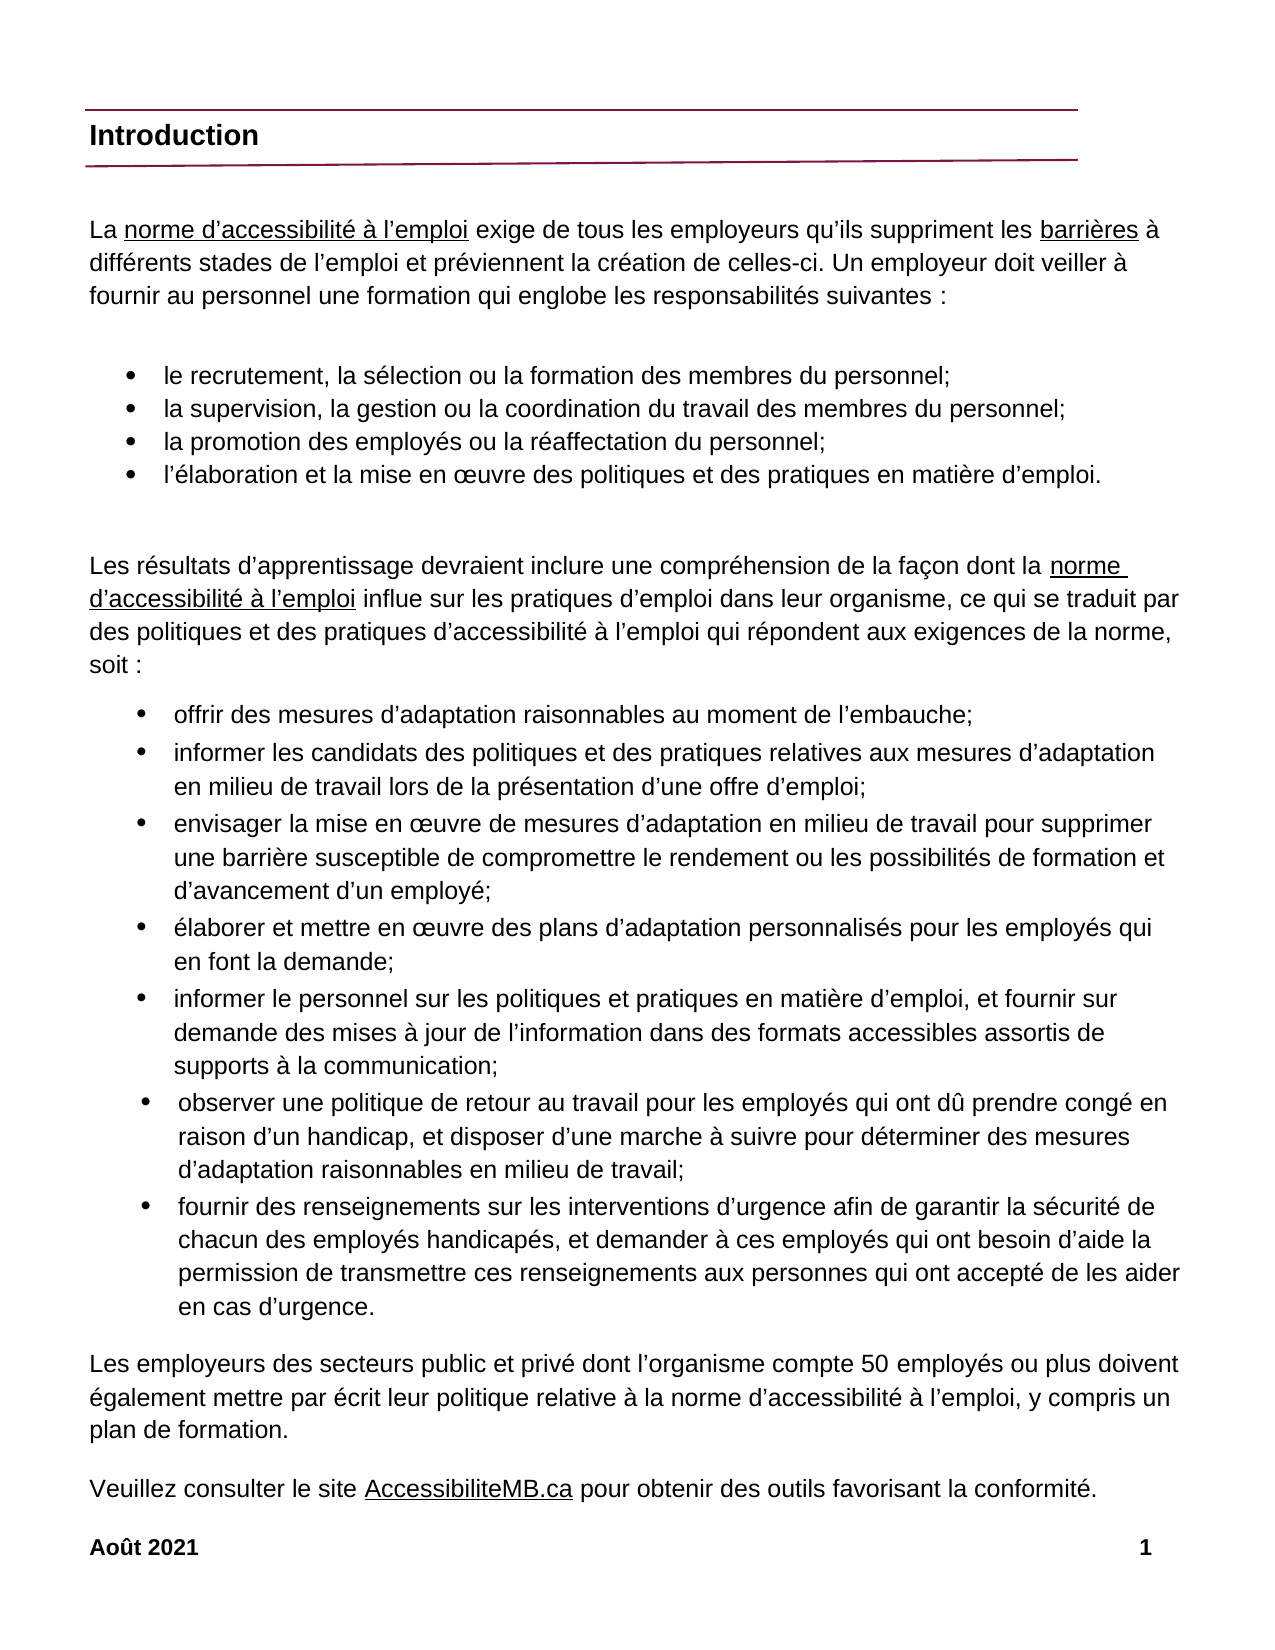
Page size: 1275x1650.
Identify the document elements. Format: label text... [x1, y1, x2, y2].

list la supervision, la gestion ou la coordination du travail des membres du personnel; [126, 394, 1186, 423]
list informer les candidats des politiques et des pratiques relatives aux mesures d’adaptation en milieu de travail lors de la présentation d’une offre d’emploi; [136, 734, 1186, 801]
list la promotion des employés ou la réaffectation du personnel; [126, 427, 1186, 456]
list élaborer et mettre en œuvre des plans d’adaptation personnalisés pour les employés qui en font la demande; [136, 909, 1186, 976]
list envisager la mise en œuvre de mesures d’adaptation en milieu de travail pour supprimer une barrière susceptible de compromettre le rendement ou les possibilités de formation et d’avancement d’un employé; [136, 805, 1186, 905]
list observer une politique de retour au travail pour les employés qui ont dû prendre congé en raison d’un handicap, et disposer d’une marche à suivre pour déterminer des mesures d’adaptation raisonnables en milieu de travail; [140, 1084, 1186, 1183]
list l’élaboration et la mise en œuvre des politiques et des pratiques en matière d’emploi. [126, 460, 1186, 489]
list fournir des renseignements sur les interventions d’urgence afin de garantir la sécurité de chacun des employés handicapés, et demander à ces employés qui ont besoin d’aide la permission de transmettre ces renseignements aux personnes qui ont accepté de les aider en cas d’urgence. [140, 1188, 1186, 1320]
text Les employeurs des secteurs public et privé dont l’organisme compte 50 employés ou plus doivent également mettre par écrit leur politique relative à la norme d’accessibilité à l’emploi, y compris un plan de formation. [89, 1349, 1186, 1444]
list offrir des mesures d’adaptation raisonnables au moment de l’embauche; [136, 696, 1186, 729]
list informer le personnel sur les politiques et pratiques en matière d’emploi, et fournir sur demande des mises à jour de l’information dans des formats accessibles assortis de supports à la communication; [136, 980, 1186, 1079]
text Introduction [89, 118, 1186, 152]
list le recrutement, la sélection ou la formation des membres du personnel; [126, 361, 1186, 389]
text Veuillez consulter le site AccessibiliteMB.ca pour obtenir des outils favorisant la conformité. [89, 1473, 1186, 1502]
text La norme d’accessibilité à l’emploi exige de tous les employeurs qu’ils suppriment les barrières à différents stades de l’emploi et préviennent la création de celles-ci. Un employeur doit veiller à fournir au personnel une formation qui englobe les responsabilités suivantes : [89, 215, 1186, 309]
text Les résultats d’apprentissage devraient inclure une compréhension de la façon dont la norme d’accessibilité à l’emploi influe sur les pratiques d’emploi dans leur organisme, ce qui se traduit par des politiques et des pratiques d’accessibilité à l’emploi qui répondent aux exigences de la norme, soit : [89, 551, 1186, 679]
